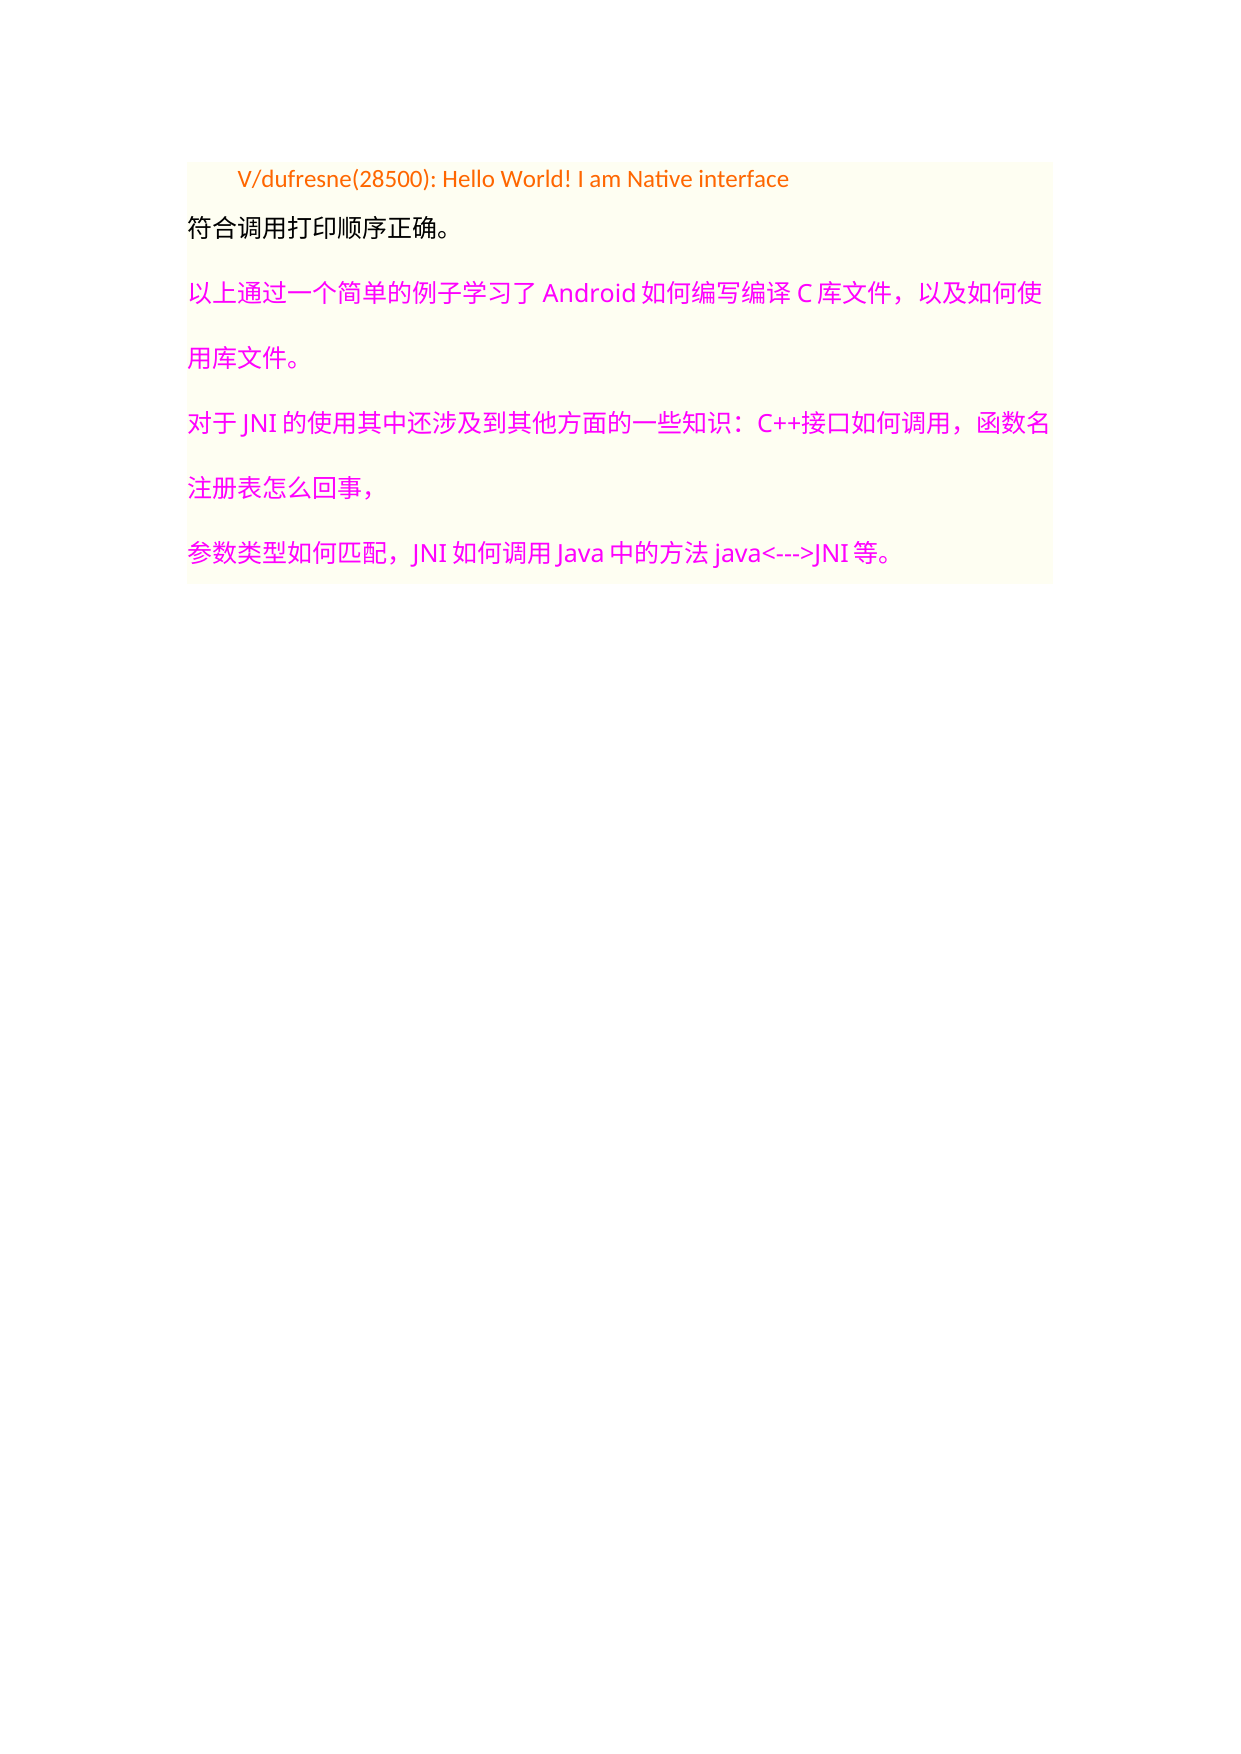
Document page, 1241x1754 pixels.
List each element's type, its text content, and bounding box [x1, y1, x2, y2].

text 对于JNI的使用其中还涉及到其他方面的一些知识：C++接口如何调用，函数名注册表怎么回事， [187, 389, 1053, 519]
text 以上通过一个简单的例子学习了Android如何编写编译C库文件，以及如何使用库文件。 [187, 259, 1053, 389]
text 符合调用打印顺序正确。 [187, 194, 1053, 259]
text 参数类型如何匹配，JNI如何调用Java中的方法java<--->JNI等。 [187, 519, 1053, 584]
text V/dufresne(28500): Hello World! I am Native interface [187, 162, 1053, 194]
